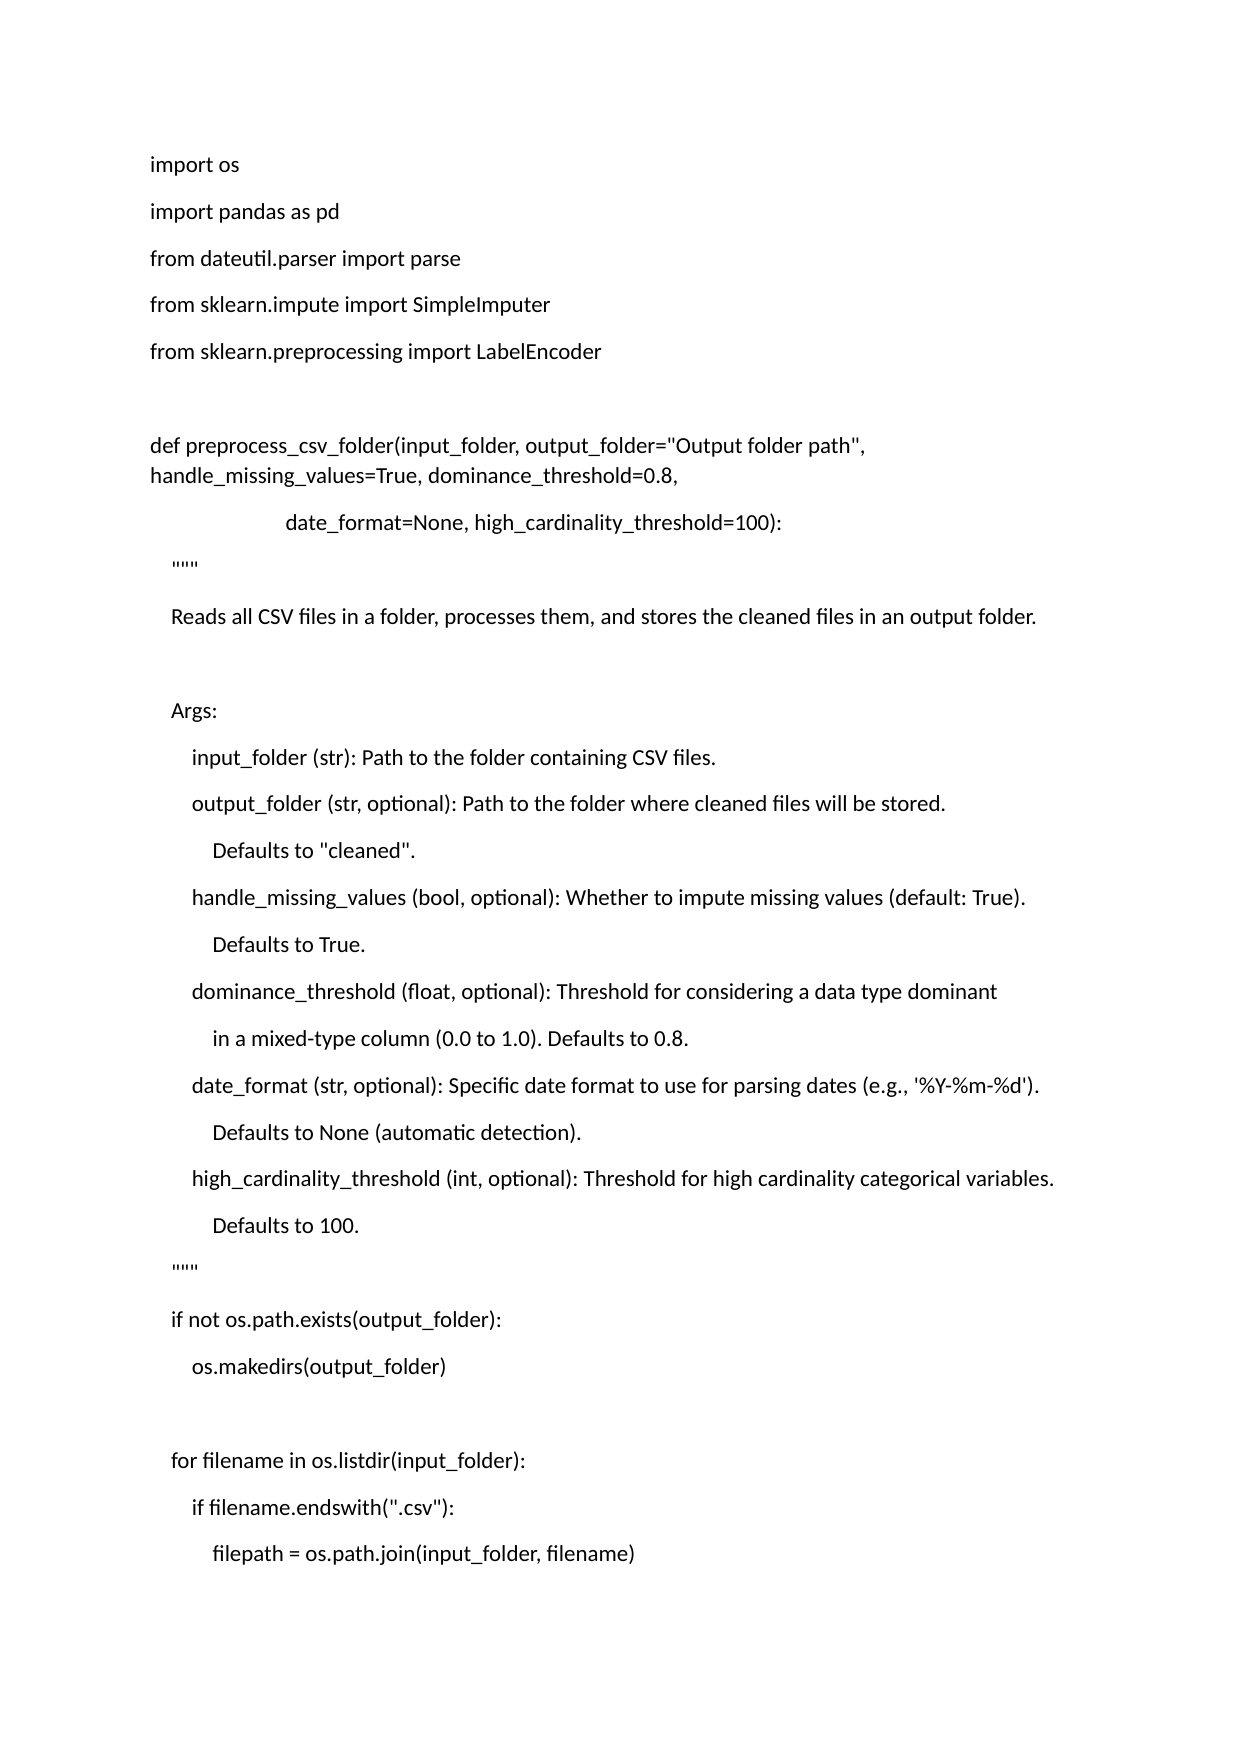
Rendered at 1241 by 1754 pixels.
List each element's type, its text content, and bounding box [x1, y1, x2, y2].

text in a mixed-type column (0.0 to 1.0). Defaults to 0.8. [150, 1024, 1090, 1052]
text os.makedirs(output_folder) [150, 1352, 1090, 1380]
text date_format=None, high_cardinality_threshold=100): [150, 508, 1090, 536]
text Args: [150, 696, 1090, 724]
text Defaults to None (automatic detection). [150, 1118, 1090, 1146]
text Defaults to 100. [150, 1211, 1090, 1239]
text handle_missing_values (bool, optional): Whether to impute missing values (default: True). [150, 883, 1090, 911]
text """ [150, 1258, 1090, 1286]
text if filename.endswith(".csv"): [150, 1493, 1090, 1521]
text import pandas as pd [150, 197, 1090, 225]
text if not os.path.exists(output_folder): [150, 1305, 1090, 1333]
text date_format (str, optional): Specific date format to use for parsing dates (e.g., '%Y-%m-%d'). [150, 1071, 1090, 1099]
text import os [150, 150, 1090, 178]
text input_folder (str): Path to the folder containing CSV files. [150, 743, 1090, 771]
text Defaults to "cleaned". [150, 836, 1090, 864]
text from sklearn.preprocessing import LabelEncoder [150, 337, 1090, 366]
text Reads all CSV files in a folder, processes them, and stores the cleaned files in an output folder. [150, 602, 1090, 630]
text for filename in os.listdir(input_folder): [150, 1446, 1090, 1474]
text def preprocess_csv_folder(input_folder, output_folder="Output folder path", handle_missing_values=True, dominance_threshold=0.8, [150, 431, 1090, 489]
text output_folder (str, optional): Path to the folder where cleaned files will be stored. [150, 789, 1090, 818]
text filepath = os.path.join(input_folder, filename) [150, 1539, 1090, 1568]
text from dateutil.parser import parse [150, 244, 1090, 272]
text high_cardinality_threshold (int, optional): Threshold for high cardinality categorical variables. [150, 1164, 1090, 1193]
text dominance_threshold (float, optional): Threshold for considering a data type dominant [150, 977, 1090, 1005]
text from sklearn.impute import SimpleImputer [150, 291, 1090, 319]
text Defaults to True. [150, 930, 1090, 958]
text """ [150, 555, 1090, 583]
